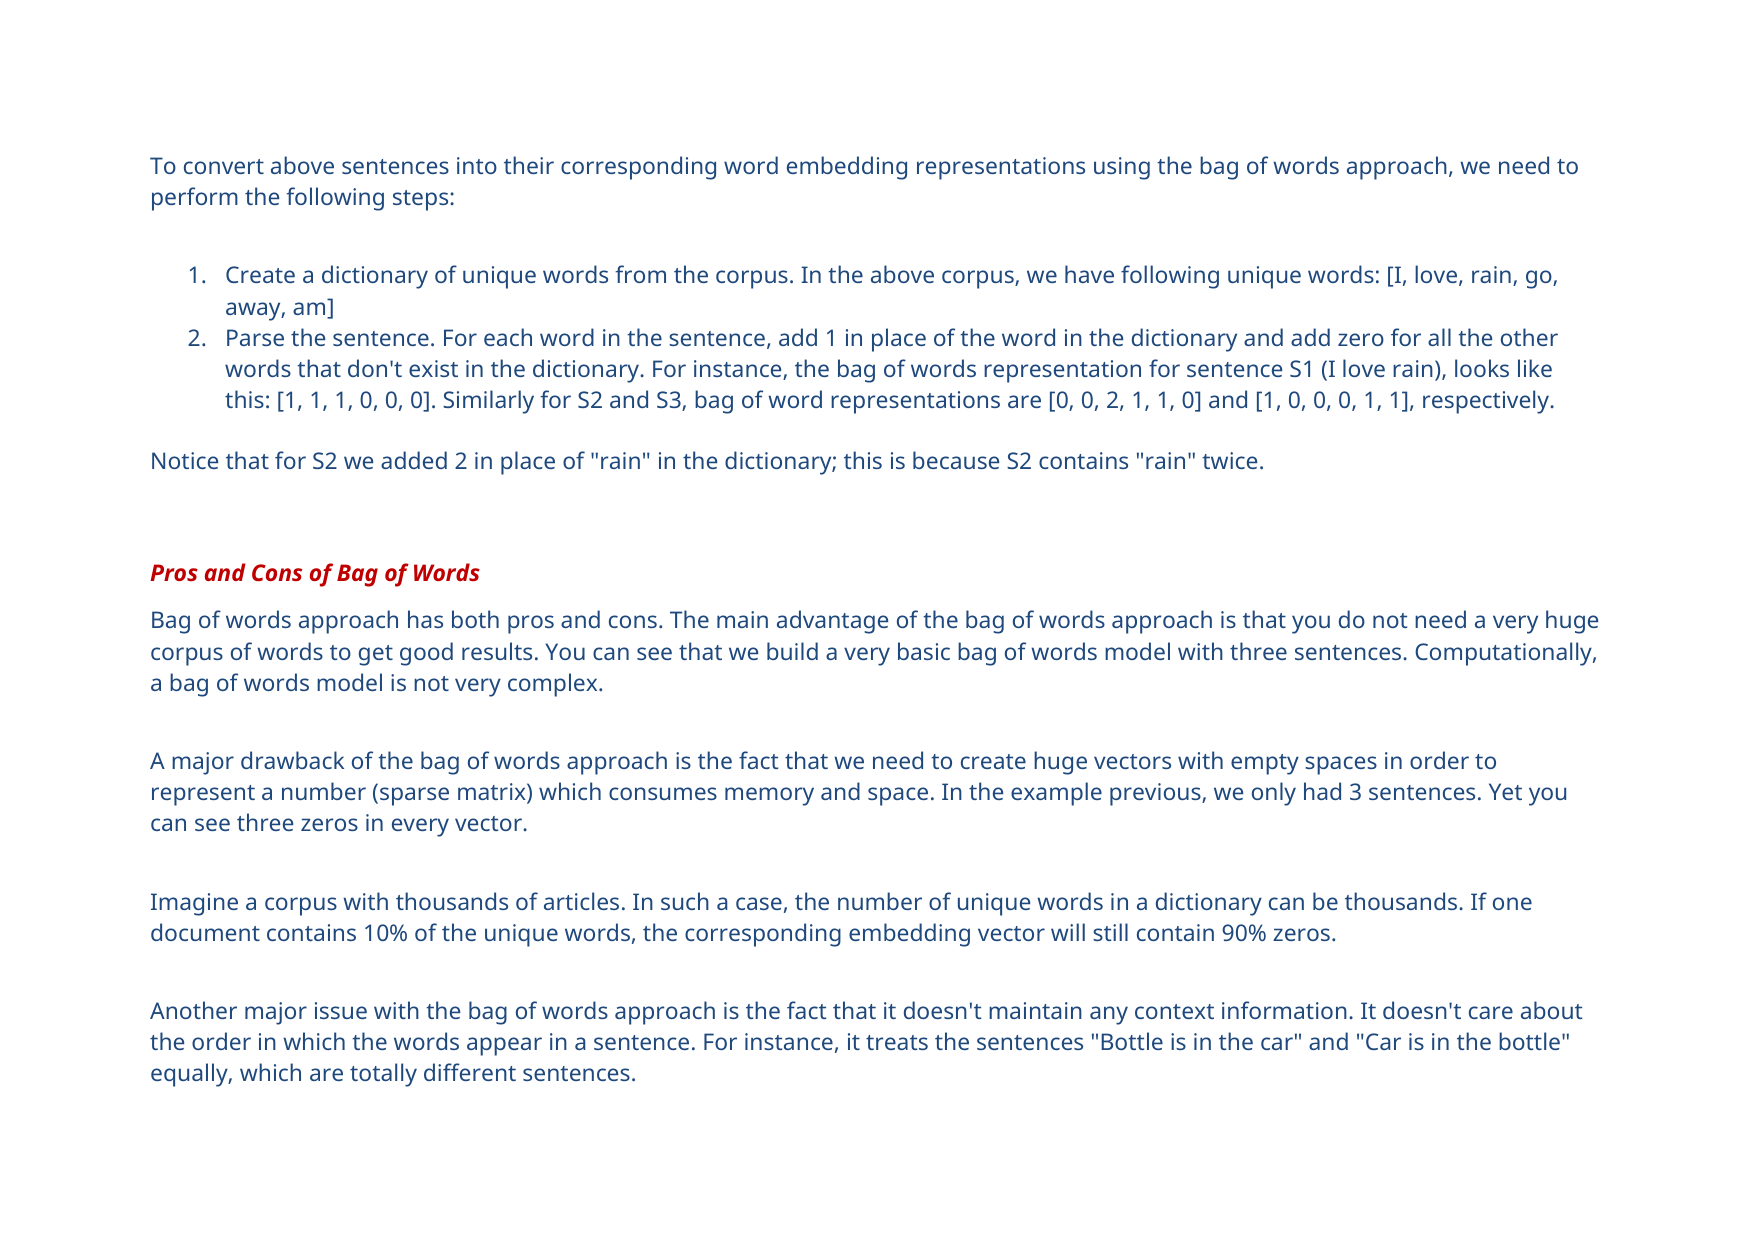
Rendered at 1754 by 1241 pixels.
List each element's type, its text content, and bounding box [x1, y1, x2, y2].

text To convert above sentences into their corresponding word embedding representations using the bag of words approach, we need to perform the following steps: [150, 150, 1604, 212]
text Notice that for S2 we added 2 in place of "rain" in the dictionary; this is because S2 contains "rain" twice. [150, 445, 1604, 476]
text A major drawback of the bag of words approach is the fact that we need to create huge vectors with empty spaces in order to represent a number (sparse matrix) which consumes memory and space. In the example previous, we only had 3 sentences. Yet you can see three zeros in every vector. [150, 745, 1604, 838]
text Imagine a corpus with thousands of articles. In such a case, the number of unique words in a dictionary can be thousands. If one document contains 10% of the unique words, the corresponding embedding vector will still contain 90% zeros. [150, 885, 1604, 948]
text Bag of words approach has both pros and cons. The main advantage of the bag of words approach is that you do not need a very huge corpus of words to get good results. You can see that we build a very basic bag of words model with three sentences. Computationally, a bag of words model is not very complex. [150, 604, 1604, 698]
list Create a dictionary of unique words from the corpus. In the above corpus, we have following unique words: [I, love, rain, go, away, am] [187, 259, 1604, 322]
text Another major issue with the bag of words approach is the fact that it doesn't maintain any context information. It doesn't care about the order in which the words appear in a sentence. For instance, it treats the sentences "Bottle is in the car" and "Car is in the bottle" equally, which are totally different sentences. [150, 995, 1604, 1088]
subtitle Pros and Cons of Bag of Words [150, 523, 1604, 588]
list Parse the sentence. For each word in the sentence, add 1 in place of the word in the dictionary and add zero for all the other words that don't exist in the dictionary. For instance, the bag of words representation for sentence S1 (I love rain), looks like this: [1, 1, 1, 0, 0, 0]. Similarly for S2 and S3, bag of word representations are [0, 0, 2, 1, 1, 0] and [1, 0, 0, 0, 1, 1], respectively. [187, 322, 1604, 416]
